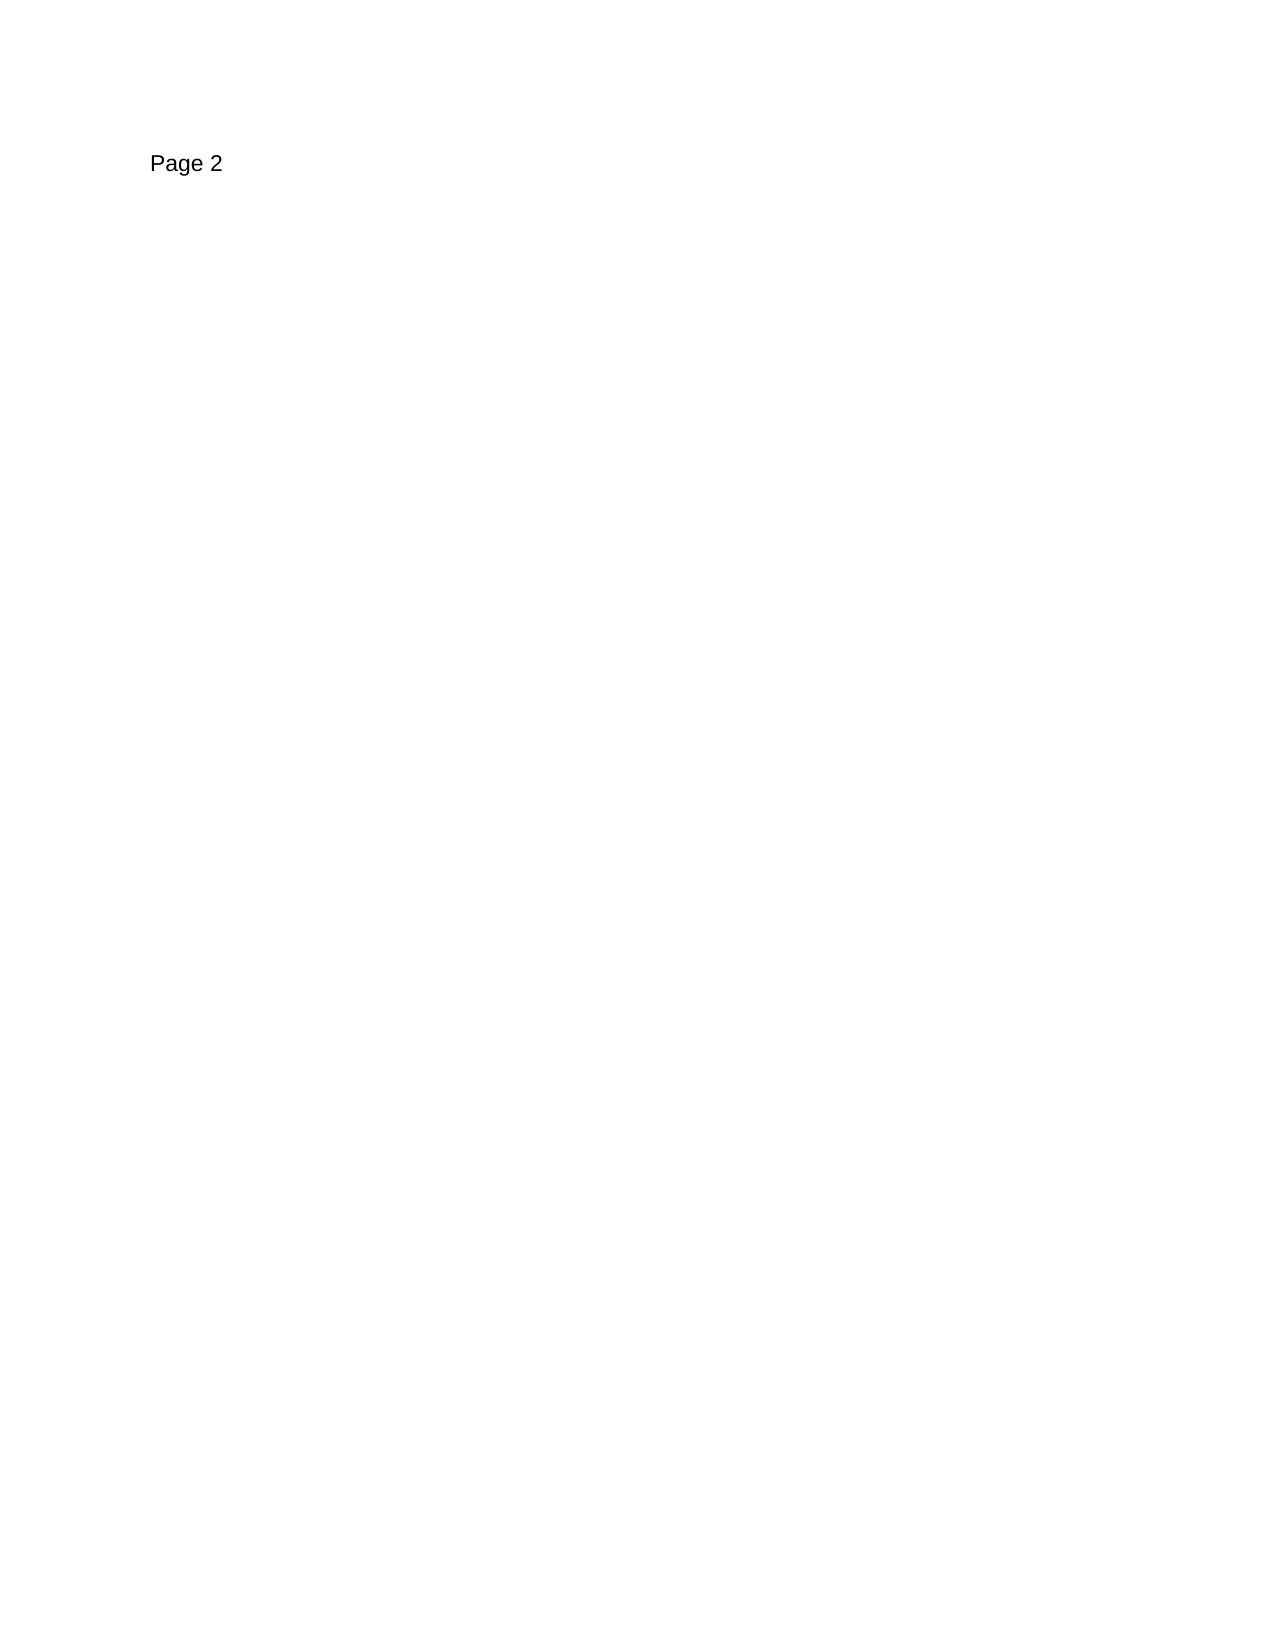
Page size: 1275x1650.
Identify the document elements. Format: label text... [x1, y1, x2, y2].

text Page 2 [150, 150, 1125, 176]
